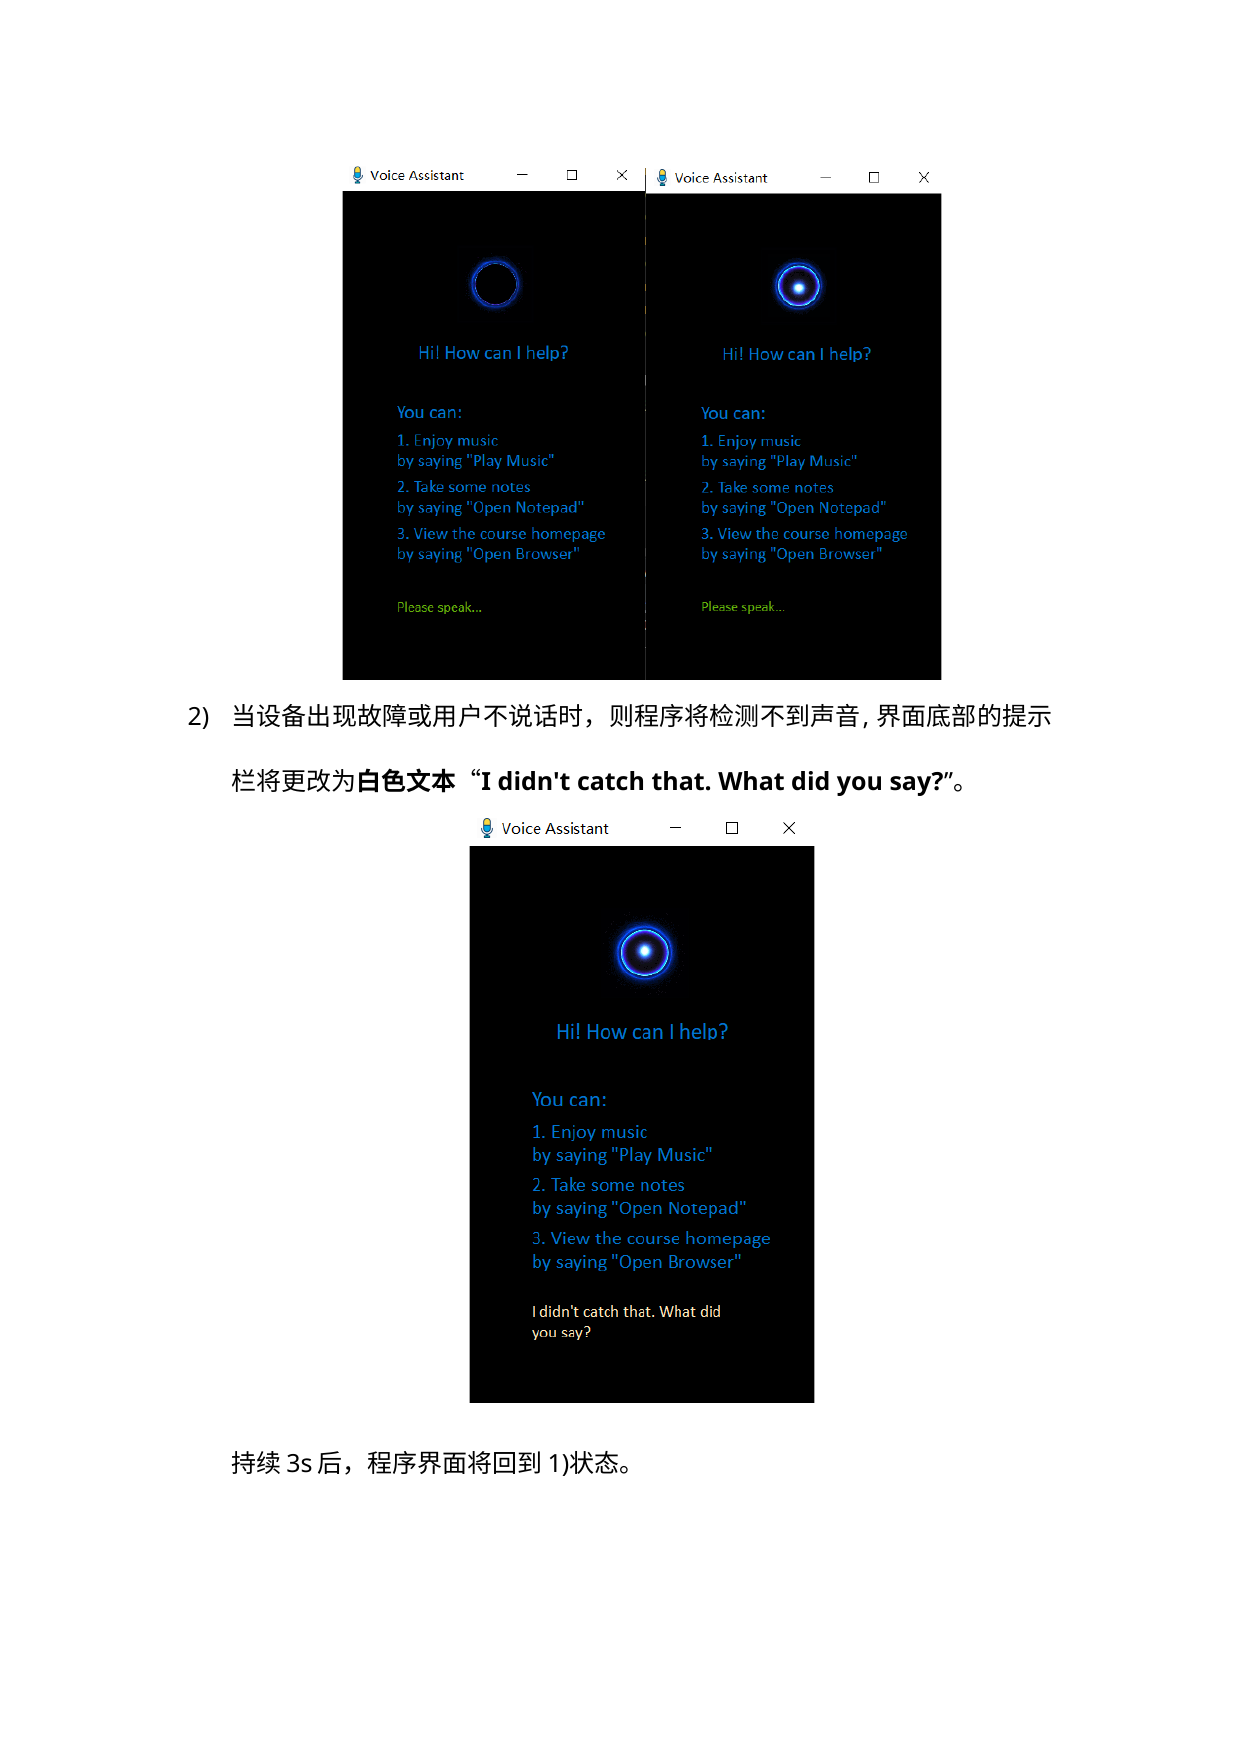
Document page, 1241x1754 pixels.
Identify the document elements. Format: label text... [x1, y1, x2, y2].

picture [342, 162, 942, 680]
picture [469, 812, 815, 1403]
list 持续3s后，程序界面将回到1)状态。 [231, 1429, 1053, 1494]
list 当设备出现故障或用户不说话时，则程序将检测不到声音, 界面底部的提示栏将更改为白色文本“I didn't catch that. What did you say?”。 [187, 682, 1053, 812]
